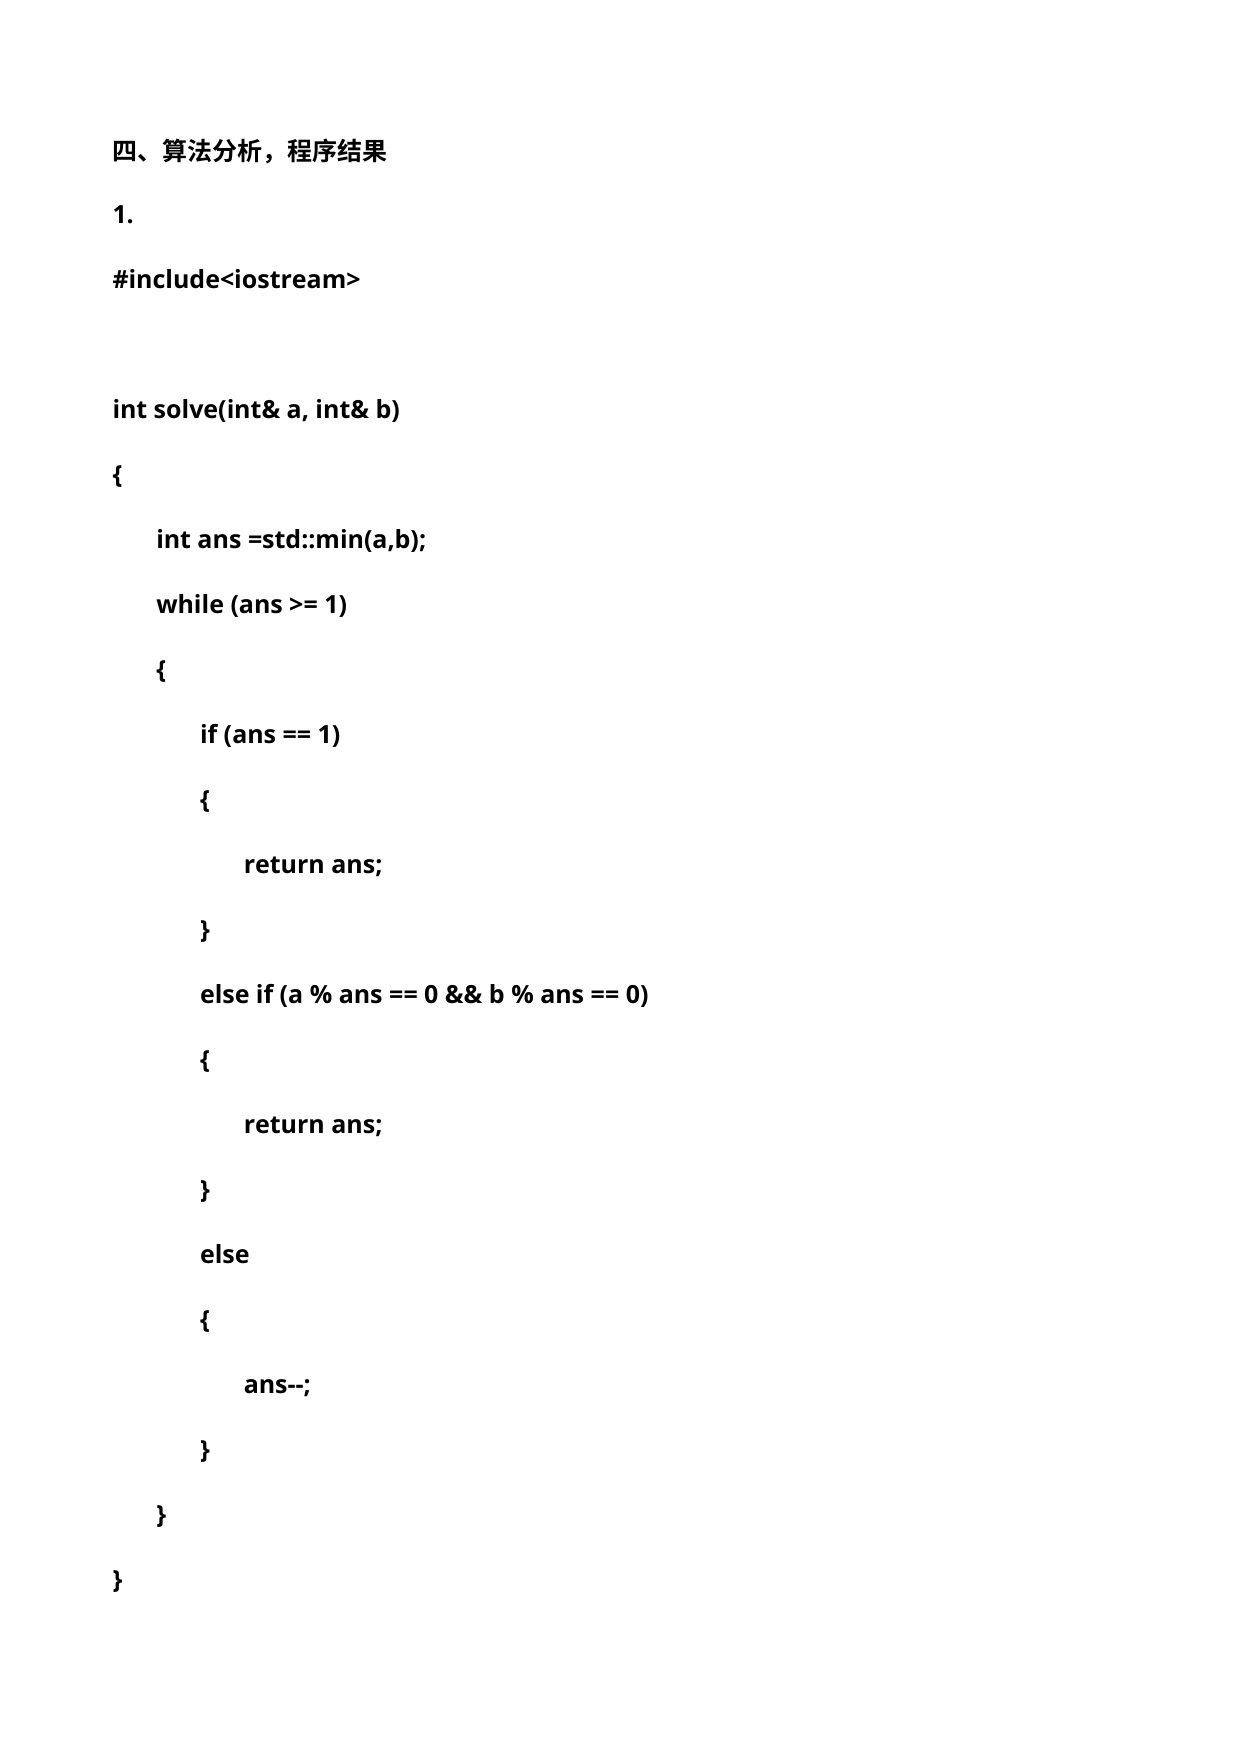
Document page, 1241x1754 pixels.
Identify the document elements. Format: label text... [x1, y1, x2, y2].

text } [112, 1482, 1118, 1547]
text 四、算法分析，程序结果 [112, 117, 1118, 182]
text { [112, 1287, 1118, 1352]
text while (ans >= 1) [112, 572, 1118, 637]
text if (ans == 1) [112, 702, 1118, 767]
text else [112, 1222, 1118, 1287]
text 1. [112, 182, 1118, 247]
text } [112, 1547, 1118, 1612]
text } [112, 897, 1118, 962]
text ans--; [112, 1352, 1118, 1417]
text int ans =std::min(a,b); [112, 507, 1118, 572]
text int solve(int& a, int& b) [112, 377, 1118, 442]
text { [112, 442, 1118, 507]
text #include<iostream> [112, 247, 1118, 312]
text { [112, 1027, 1118, 1092]
text { [112, 767, 1118, 832]
text } [112, 1157, 1118, 1222]
text return ans; [112, 832, 1118, 897]
text else if (a % ans == 0 && b % ans == 0) [112, 962, 1118, 1027]
text return ans; [112, 1092, 1118, 1157]
text { [112, 637, 1118, 702]
text } [112, 1417, 1118, 1482]
